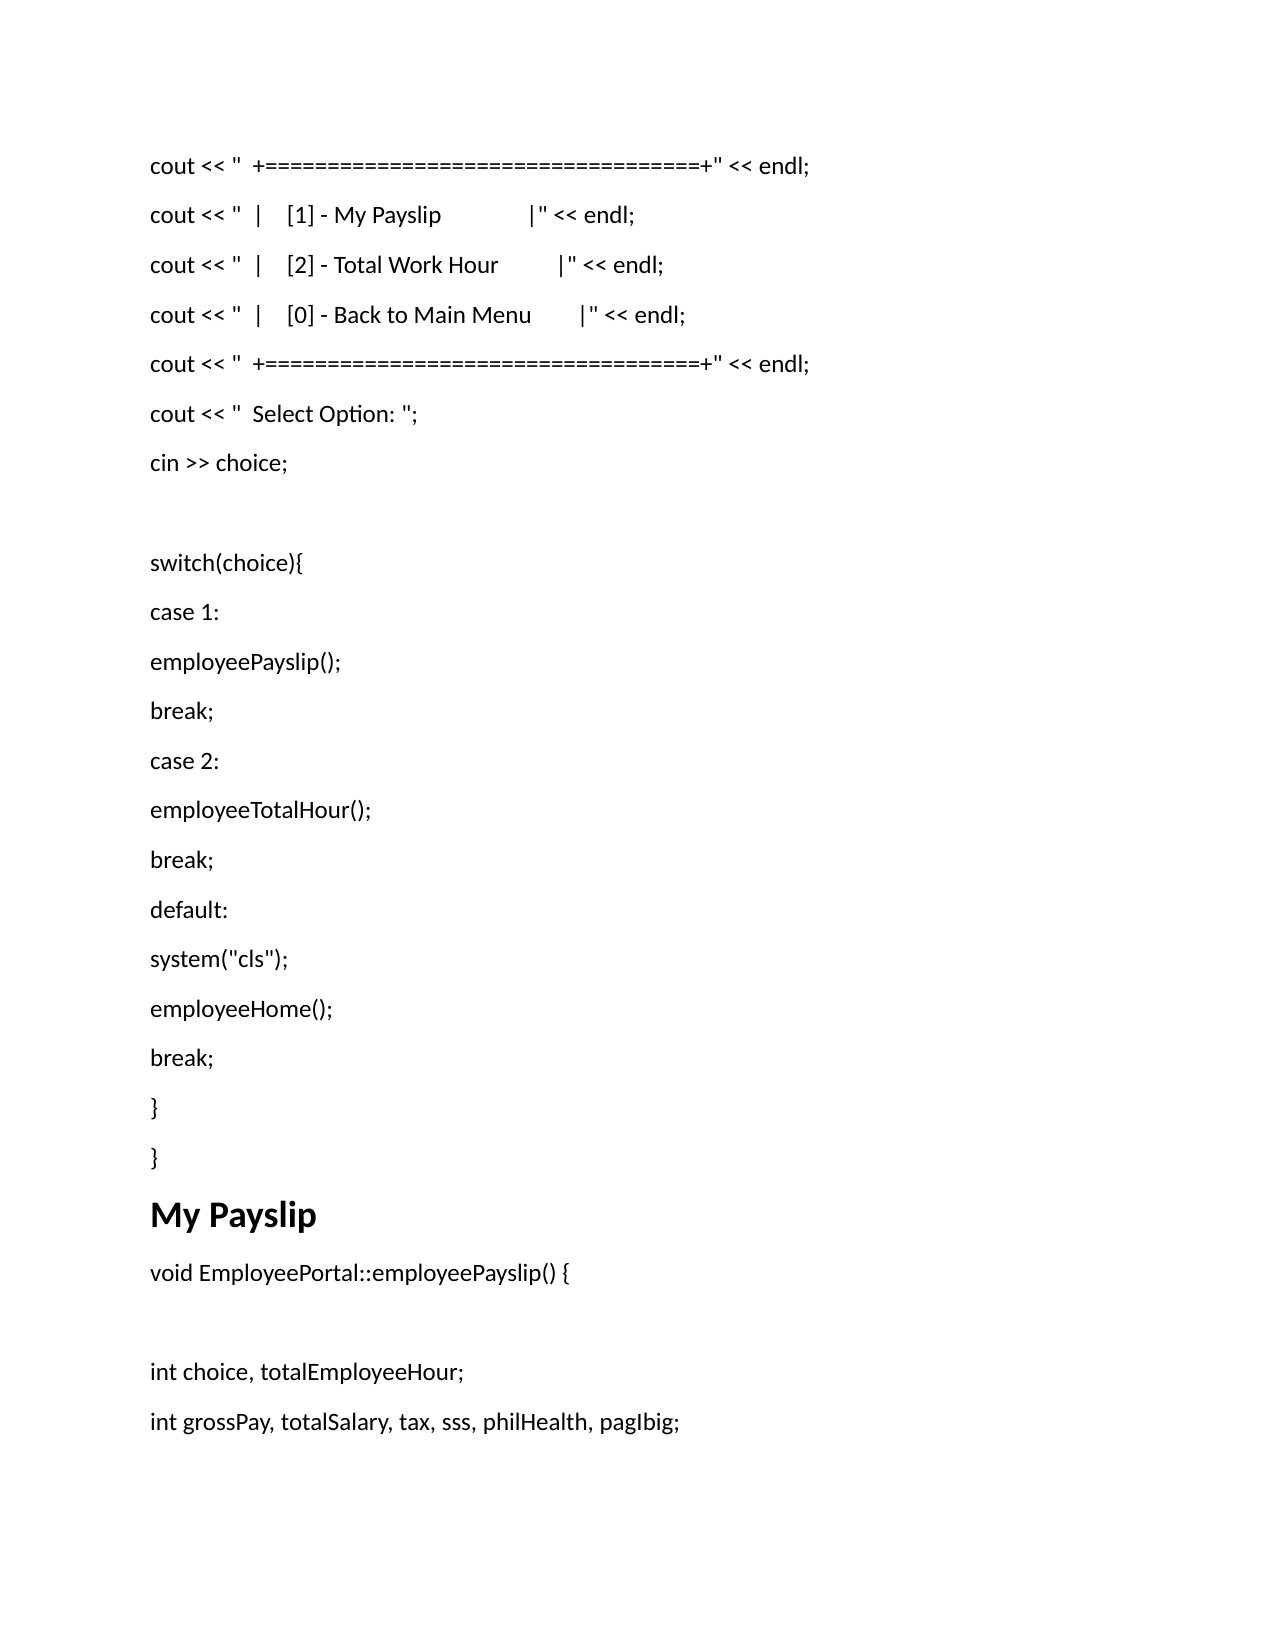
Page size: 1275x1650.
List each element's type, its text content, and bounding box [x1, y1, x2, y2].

text employeeHome(); [150, 993, 1125, 1023]
text break; [150, 844, 1125, 875]
text switch(choice){ [150, 547, 1125, 577]
text cout << " Select Option: "; [150, 398, 1125, 428]
text My Payslip [150, 1191, 1125, 1237]
text employeePayslip(); [150, 646, 1125, 676]
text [150, 150, 1125, 181]
text } [150, 1092, 1125, 1123]
text } [150, 1142, 1125, 1172]
text void EmployeePortal::employeePayslip() { [150, 1257, 1125, 1288]
text break; [150, 695, 1125, 726]
text break; [150, 1042, 1125, 1073]
text int choice, totalEmployeeHour; [150, 1357, 1125, 1387]
text case 2: [150, 745, 1125, 776]
text cout << " | [2] - Total Work Hour |" << endl; [150, 249, 1125, 280]
text int grossPay, totalSalary, tax, sss, philHealth, pagIbig; [150, 1406, 1125, 1437]
text cout << " | [1] - My Payslip |" << endl; [150, 199, 1125, 230]
text cout << " +===================================+" << endl; [150, 348, 1125, 379]
text cout << " | [0] - Back to Main Menu |" << endl; [150, 299, 1125, 329]
text system("cls"); [150, 943, 1125, 974]
text case 1: [150, 596, 1125, 627]
text employeeTotalHour(); [150, 794, 1125, 825]
text default: [150, 894, 1125, 924]
text cin >> choice; [150, 447, 1125, 478]
